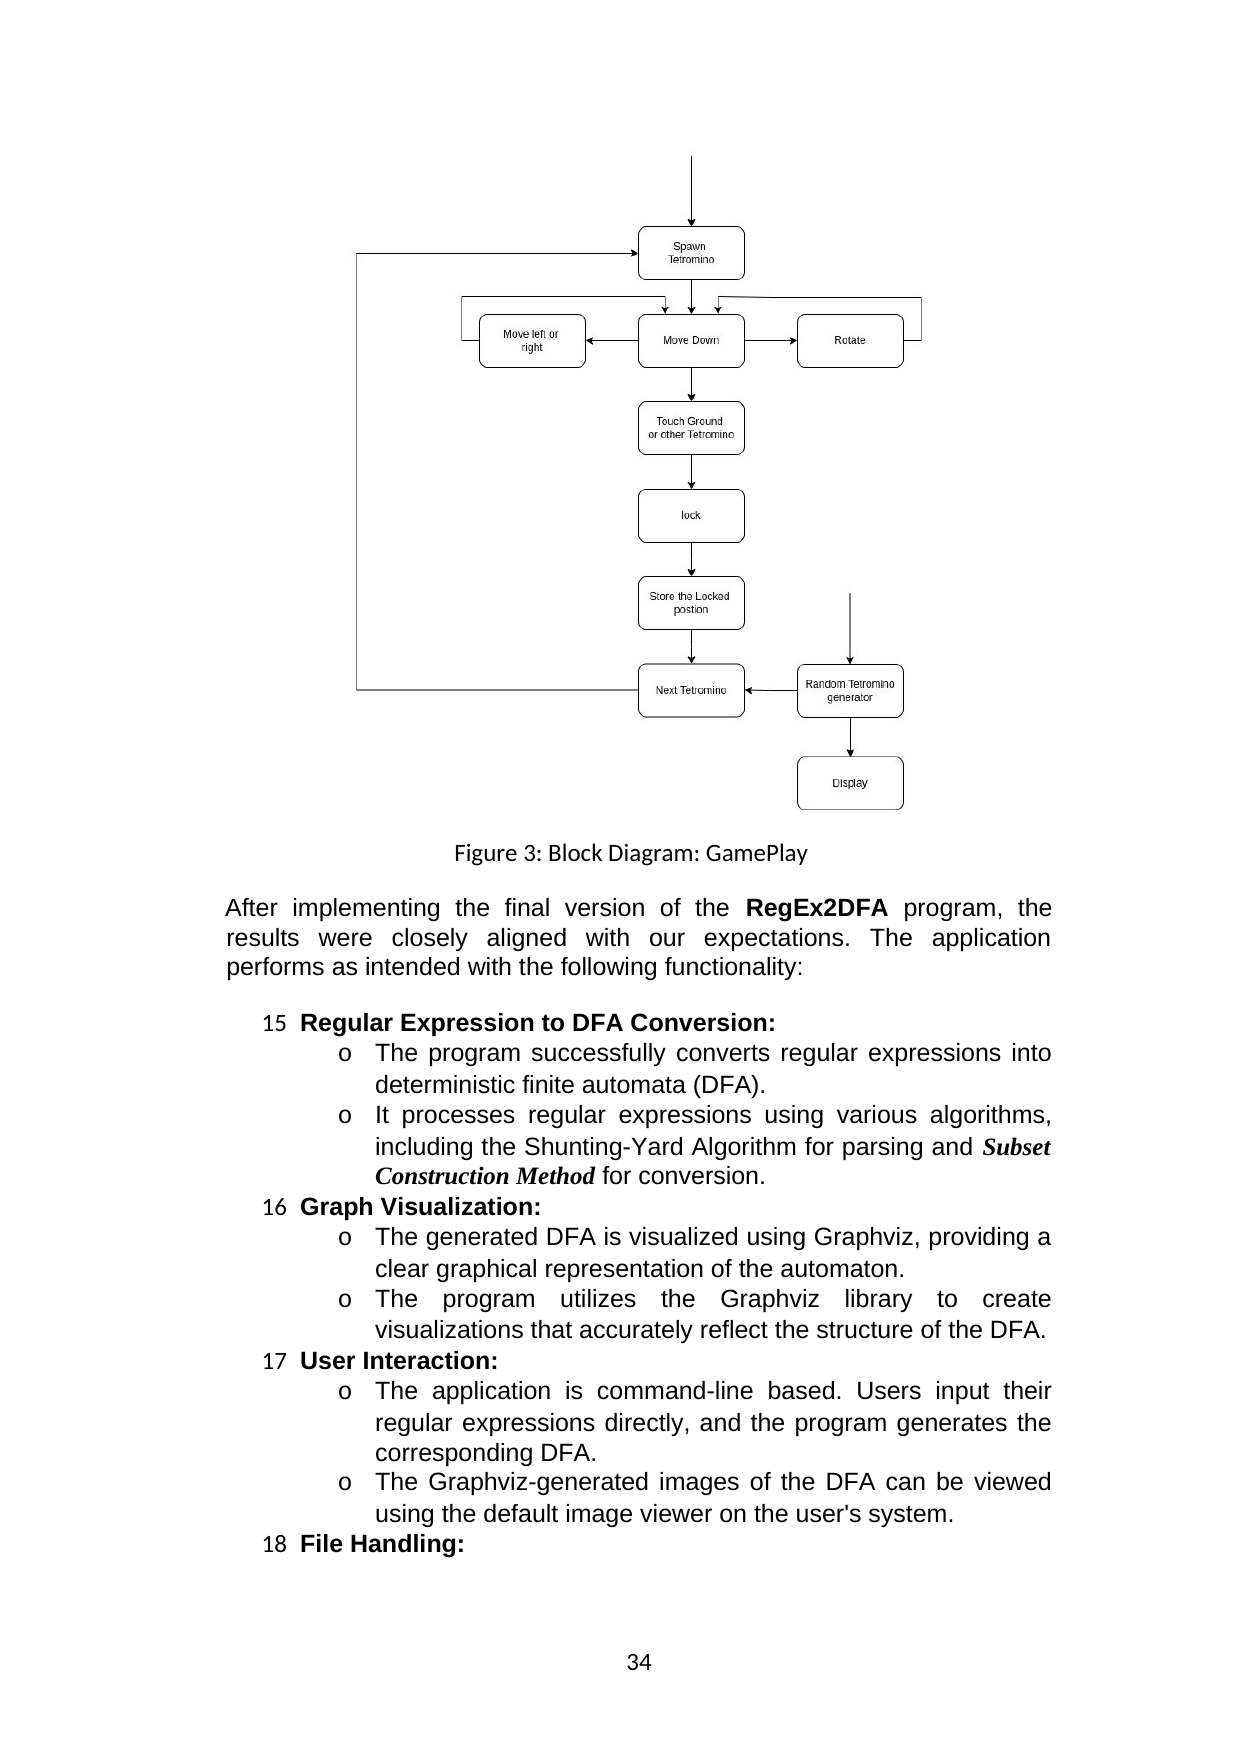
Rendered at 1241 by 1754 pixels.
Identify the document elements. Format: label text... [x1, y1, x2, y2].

list It processes regular expressions using various algorithms, including the Shunting-Yard Algorithm for parsing and Subset Construction Method for conversion. [337, 1100, 1053, 1190]
text Figure 3: Block Diagram: GamePlay [454, 837, 1054, 867]
list The Graphviz-generated images of the DFA can be viewed using the default image viewer on the user's system. [337, 1467, 1053, 1528]
list The generated DFA is visualized using Graphviz, providing a clear graphical representation of the automaton. [337, 1222, 1053, 1283]
list The program utilizes the Graphviz library to create visualizations that accurately reflect the structure of the DFA. [337, 1283, 1053, 1344]
picture [349, 150, 929, 810]
list The program successfully converts regular expressions into deterministic finite automata (DFA). [337, 1038, 1053, 1099]
list The application is command-line based. Users input their regular expressions directly, and the program generates the corresponding DFA. [337, 1376, 1053, 1466]
list User Interaction: [261, 1345, 1053, 1375]
list File Handling: [261, 1528, 1053, 1559]
list Graph Visualization: [261, 1191, 1053, 1221]
list Regular Expression to DFA Conversion: [261, 1007, 1053, 1037]
text After implementing the final version of the RegEx2DFA program, the results were closely aligned with our expectations. The application performs as intended with the following functionality: [225, 893, 1053, 981]
